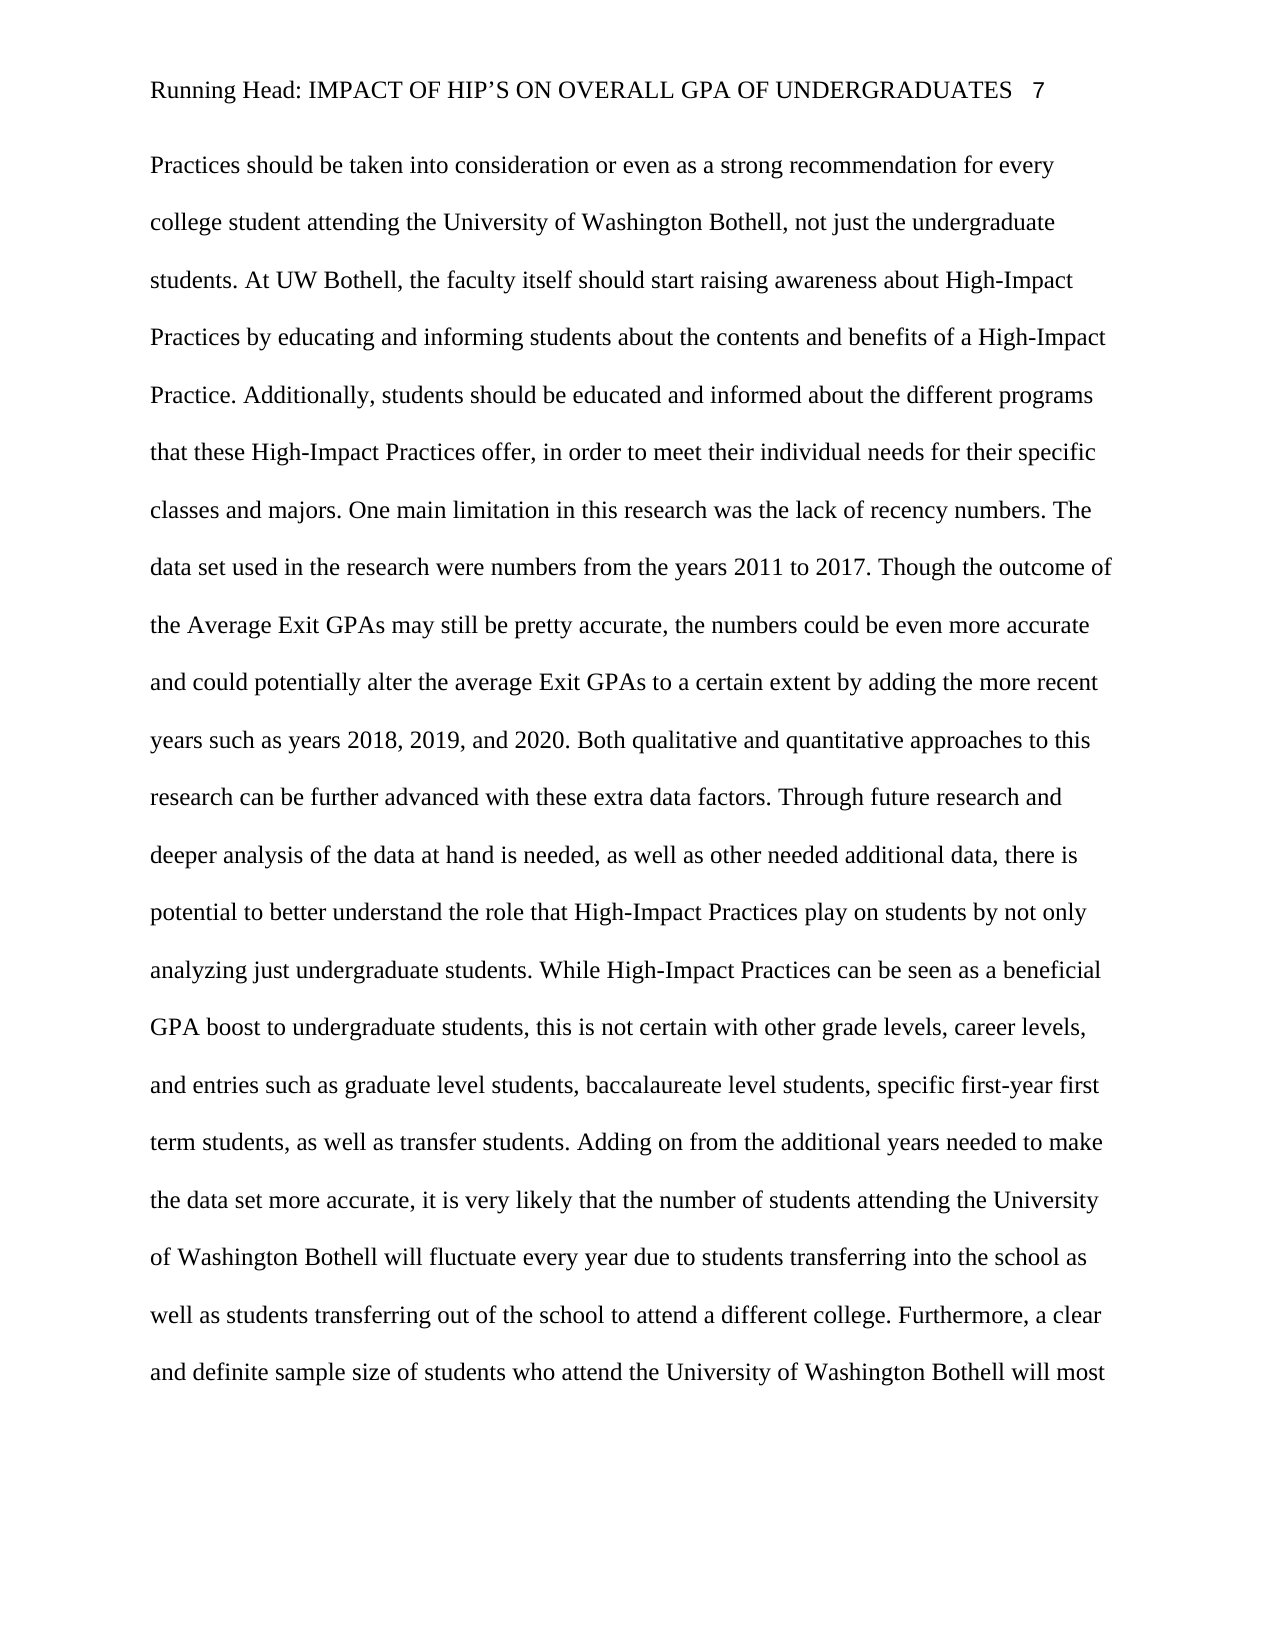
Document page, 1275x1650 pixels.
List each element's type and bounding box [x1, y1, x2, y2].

text [150, 150, 1125, 1386]
